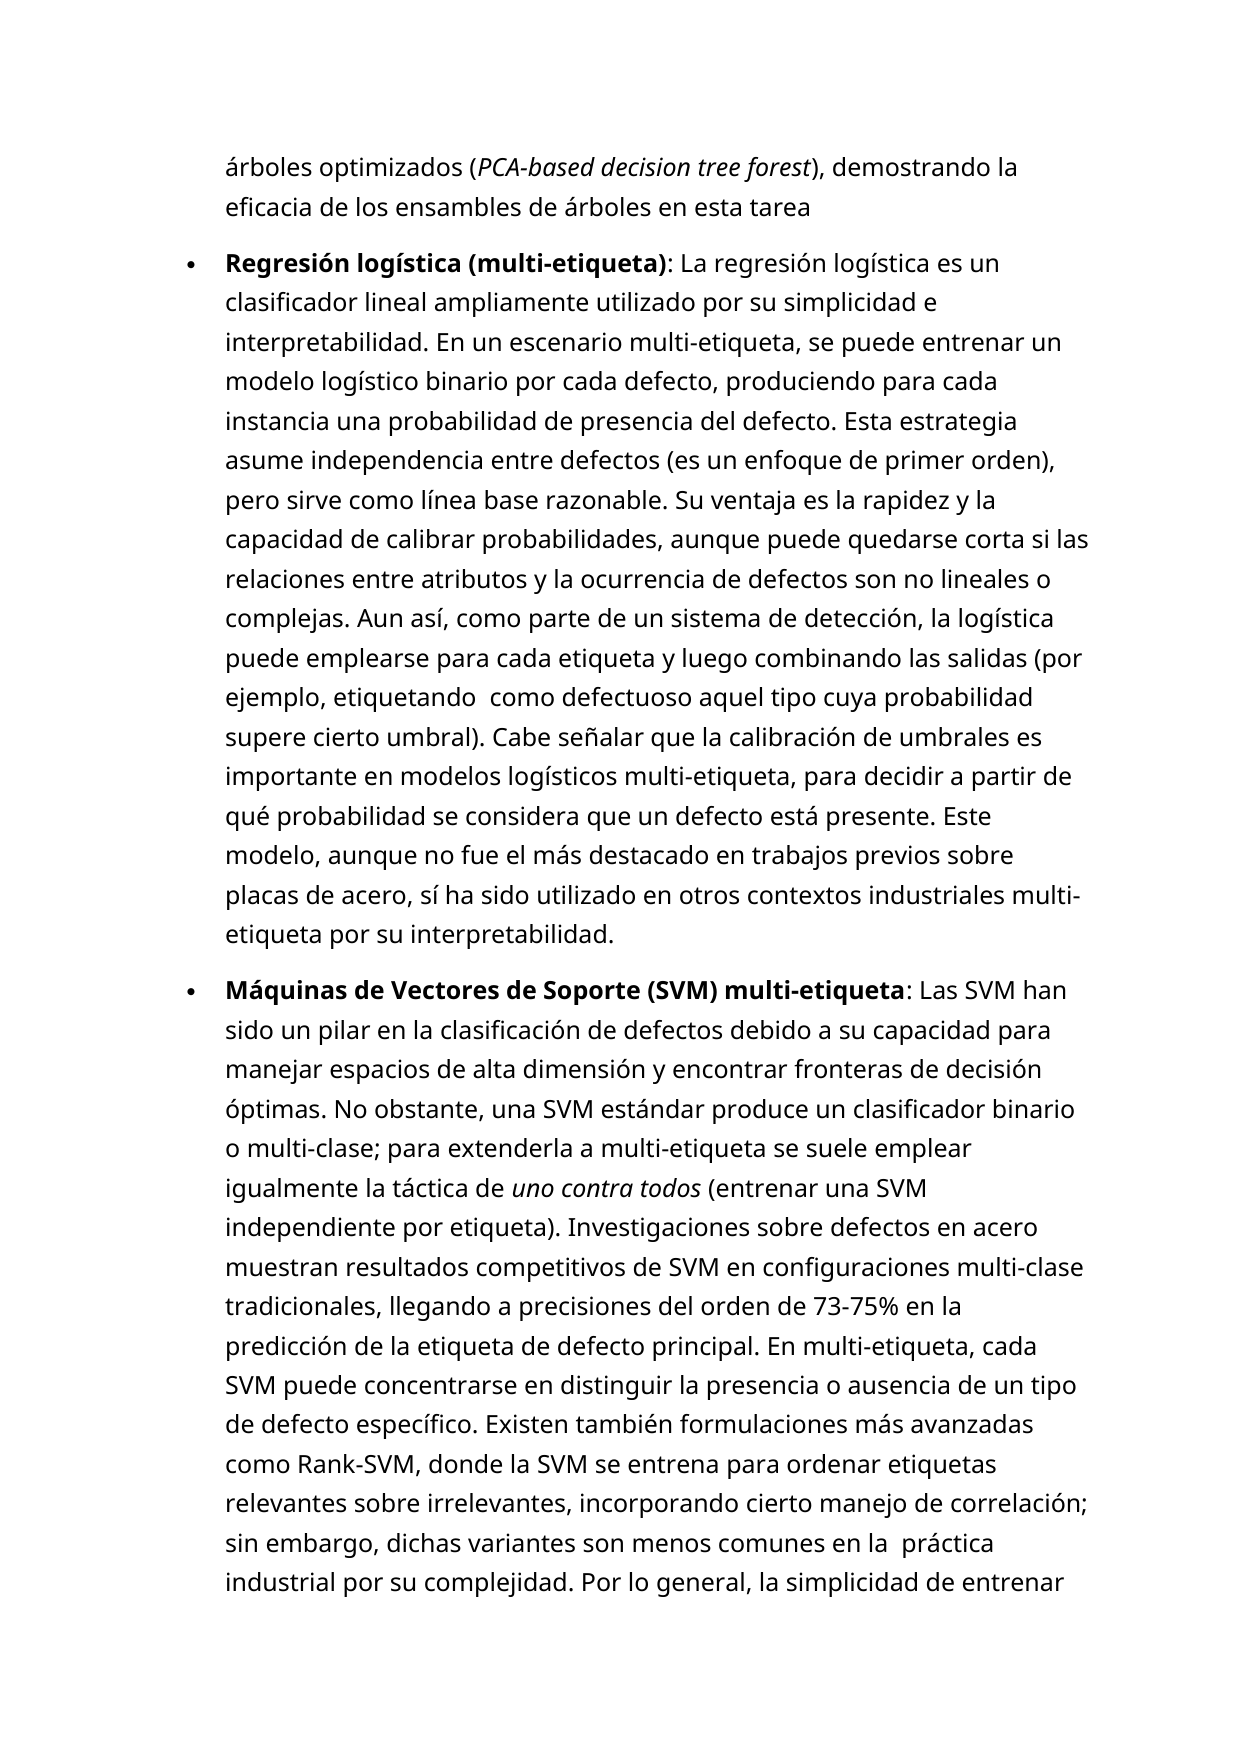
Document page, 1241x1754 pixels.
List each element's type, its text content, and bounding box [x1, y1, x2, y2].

list Regresión logística (multi-etiqueta): La regresión logística es un clasificador lineal ampliamente utilizado por su simplicidad e interpretabilidad. En un escenario multi-etiqueta, se puede entrenar un modelo logístico binario por cada defecto, produciendo para cada instancia una probabilidad de presencia del defecto. Esta estrategia asume independencia entre defectos (es un enfoque de primer orden), pero sirve como línea base razonable. Su ventaja es la rapidez y la capacidad de calibrar probabilidades, aunque puede quedarse corta si las relaciones entre atributos y la ocurrencia de defectos son no lineales o complejas. Aun así, como parte de un sistema de detección, la logística puede emplearse para cada etiqueta y luego combinando las salidas (por ejemplo, etiquetando como defectuoso aquel tipo cuya probabilidad supere cierto umbral). Cabe señalar que la calibración de umbrales es importante en modelos logísticos multi-etiqueta, para decidir a partir de qué probabilidad se considera que un defecto está presente. Este modelo, aunque no fue el más destacado en trabajos previos sobre placas de acero, sí ha sido utilizado en otros contextos industriales multi-etiqueta por su interpretabilidad. [187, 246, 1090, 951]
